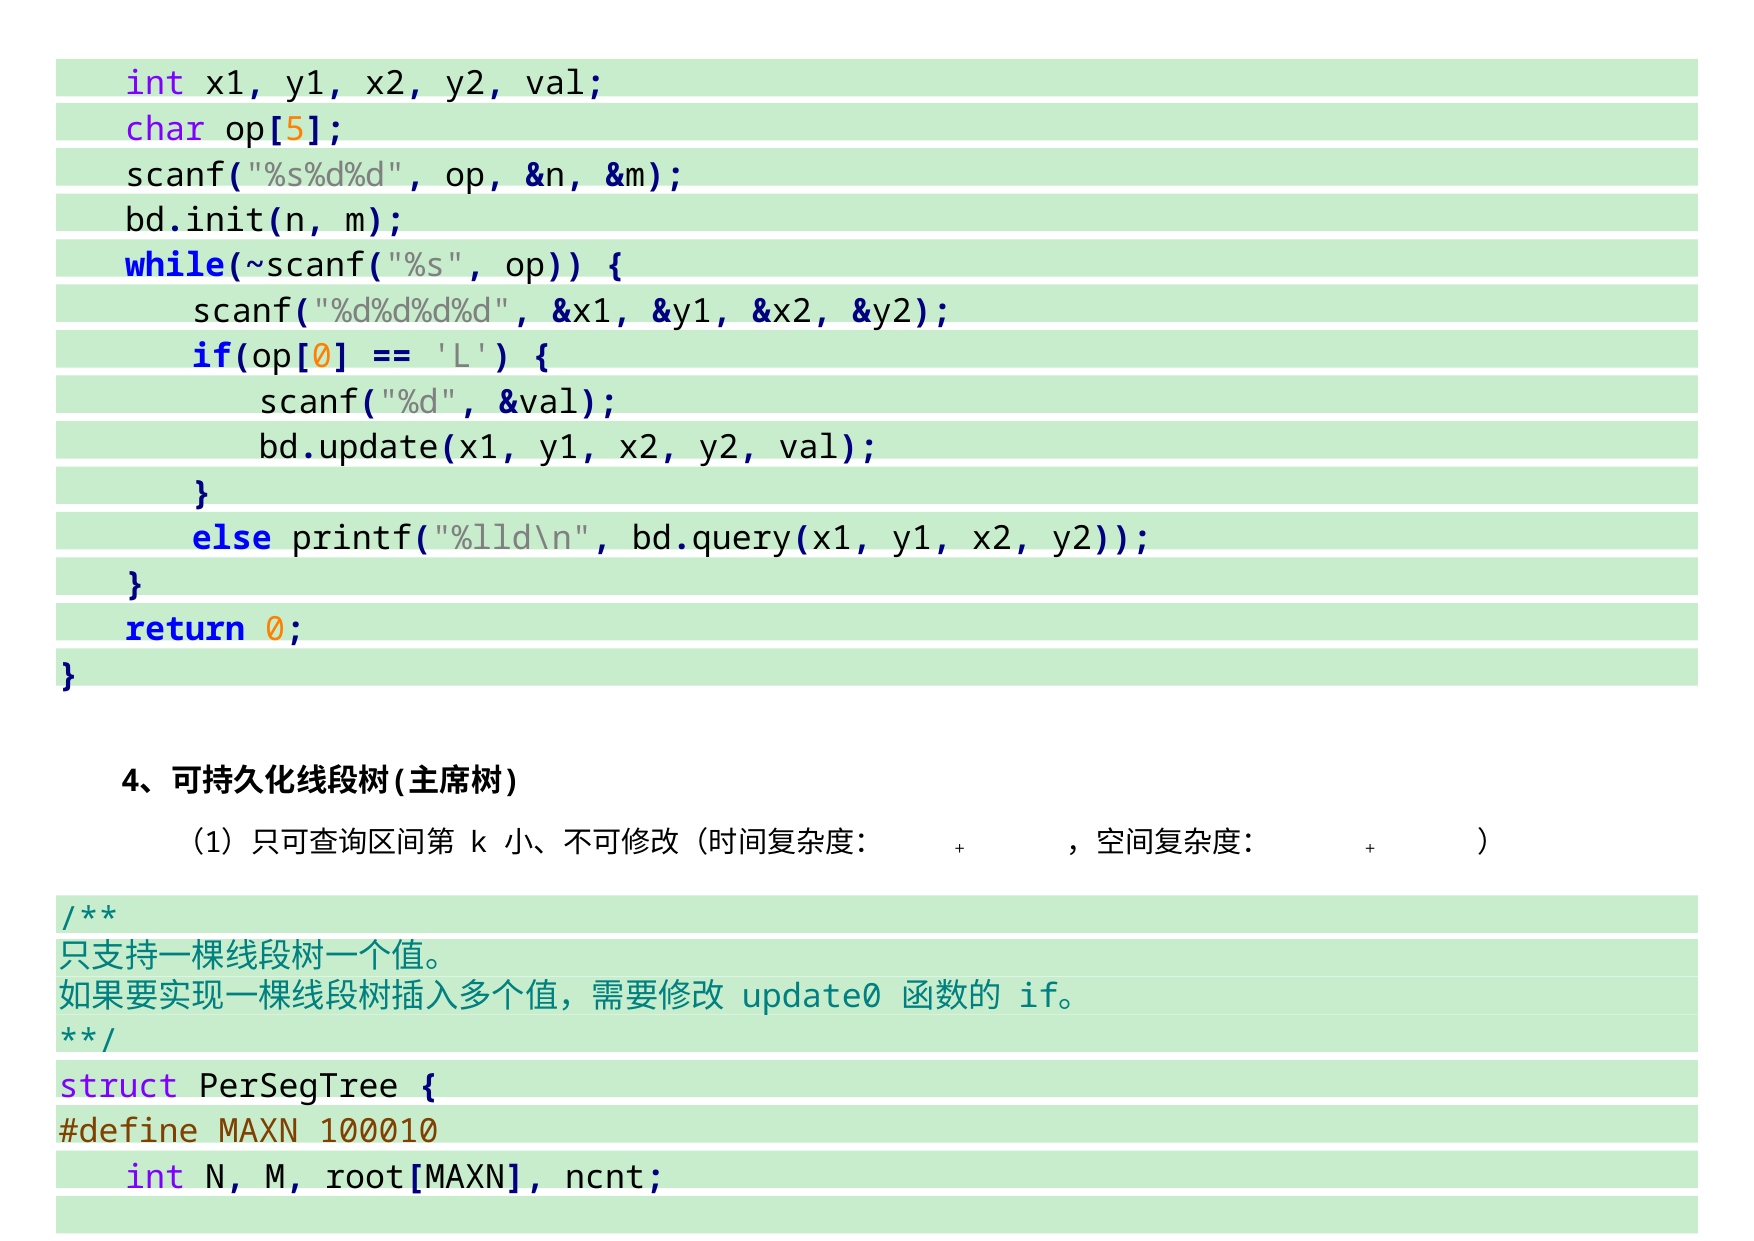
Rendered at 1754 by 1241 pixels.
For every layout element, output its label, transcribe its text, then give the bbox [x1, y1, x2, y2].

text char op[5]; [125, 106, 1604, 149]
text } [58, 651, 1604, 695]
text scanf("%s%d%d", op, &n, &m); [125, 151, 1604, 195]
text 只支持一棵线段树一个值。 [58, 942, 1604, 974]
text scanf("%d", &val); [258, 378, 1604, 422]
text scanf("%d%d%d%d", &x1, &y1, &x2, &y2); [192, 288, 1604, 331]
text } [125, 561, 1604, 604]
text bd.init(n, m); [125, 197, 1604, 240]
text struct PerSegTree { [58, 1063, 1604, 1106]
text （1）只可查询区间第 k 小、不可修改（时间复杂度： + ，空间复杂度： + ） [175, 799, 1604, 866]
text bd.update(x1, y1, x2, y2, val); [258, 424, 1604, 468]
text return 0; [125, 606, 1604, 649]
text while(~scanf("%s", op)) { [125, 242, 1604, 286]
text 4、可持久化线段树(主席树) [121, 760, 1604, 799]
text } [192, 470, 1604, 513]
text int x1, y1, x2, y2, val; [125, 58, 1604, 104]
text 如果要实现一棵线段树插入多个值，需要修改 update0 函数的 if。 [58, 976, 1604, 1015]
text else printf("%lld\n", bd.query(x1, y1, x2, y2)); [192, 515, 1604, 558]
text if(op[0] == 'L') { [192, 333, 1604, 376]
text #define MAXN 100010 [58, 1108, 1604, 1152]
text int N, M, root[MAXN], ncnt; [125, 1154, 1604, 1197]
text **/ [58, 1017, 1604, 1061]
text /** [58, 895, 1604, 940]
